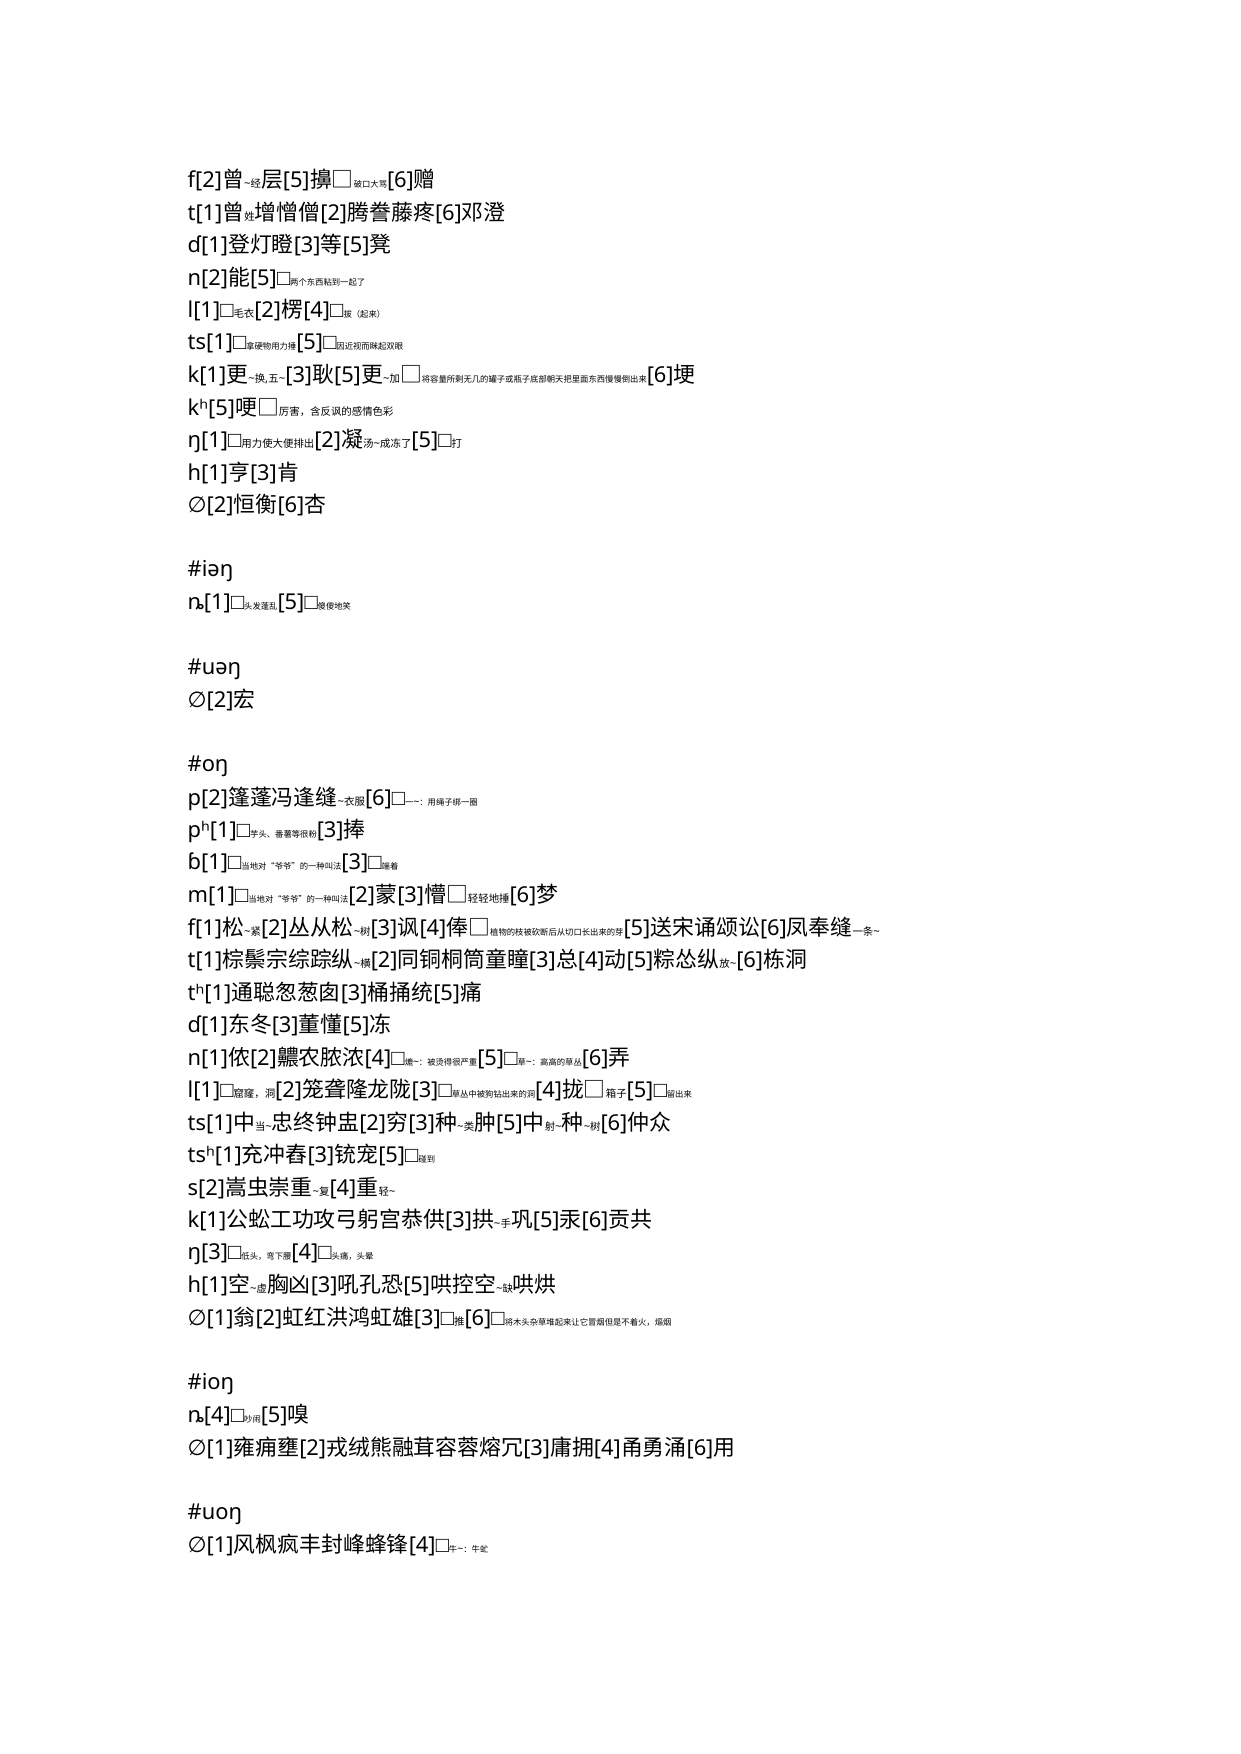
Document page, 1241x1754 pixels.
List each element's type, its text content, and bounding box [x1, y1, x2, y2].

text n[2]能[5]□两个东西粘到一起了 [187, 259, 1053, 292]
text ɗ[1]东冬[3]董懂[5]冻 [187, 1007, 1053, 1039]
text #iəŋ [187, 552, 1053, 584]
text ŋ[3]□低头，弯下腰[4]□头痛，头晕 [187, 1234, 1053, 1267]
text ∅[1]翁[2]虹红洪鸿虹雄[3]□推[6]□将木头杂草堆起来让它冒烟但是不着火，熰烟 [187, 1299, 1053, 1332]
text m[1]□当地对“爷爷”的一种叫法[2]蒙[3]懵□轻轻地捶[6]梦 [187, 877, 1053, 909]
text ∅[1]雍痈壅[2]戎绒熊融茸容蓉熔冗[3]庸拥[4]甬勇涌[6]用 [187, 1429, 1053, 1462]
text ɓ[1]□当地对“爷爷”的一种叫法[3]□端着 [187, 844, 1053, 877]
text ∅[1]风枫疯丰封峰蜂锋[4]□牛~：牛虻 [187, 1527, 1053, 1559]
text ts[1]中当~忠终钟盅[2]穷[3]种~类肿[5]中射~种~树[6]仲众 [187, 1104, 1053, 1137]
text t[1]棕鬃宗综踪纵~横[2]同铜桐筒童瞳[3]总[4]动[5]粽怂纵放~[6]栋洞 [187, 942, 1053, 974]
text h[1]空~虚胸凶[3]吼孔恐[5]哄控空~缺哄烘 [187, 1267, 1053, 1299]
text #uoŋ [187, 1494, 1053, 1527]
text n[1]侬[2]齈农脓浓[4]□熝~：被烫得很严重[5]□草~：高高的草丛[6]弄 [187, 1039, 1053, 1072]
text f[2]曾~经层[5]擤□破口大骂[6]赠 [187, 162, 1053, 194]
text k[1]更~换,五~[3]耿[5]更~加□将容量所剩无几的罐子或瓶子底部朝天把里面东西慢慢倒出来[6]埂 [187, 357, 1053, 389]
text ɗ[1]登灯瞪[3]等[5]凳 [187, 227, 1053, 259]
text ŋ[1]□用力使大便排出[2]凝汤~成冻了[5]□打 [187, 422, 1053, 454]
text p[2]篷蓬冯逢缝~衣服[6]□一~：用绳子绑一圈 [187, 779, 1053, 812]
text ts[1]□拿硬物用力捶[5]□因近视而眯起双眼 [187, 324, 1053, 357]
text s[2]嵩虫崇重~复[4]重轻~ [187, 1169, 1053, 1202]
text ∅[2]宏 [187, 682, 1053, 714]
text h[1]亨[3]肯 [187, 454, 1053, 487]
text tʰ[1]通聪怱葱囱[3]桶捅统[5]痛 [187, 974, 1053, 1007]
text ȵ[1]□头发蓬乱[5]□傻傻地笑 [187, 584, 1053, 617]
text f[1]松~紧[2]丛从松~树[3]讽[4]俸□植物的枝被砍断后从切口长出来的芽[5]送宋诵颂讼[6]凤奉缝一条~ [187, 909, 1053, 942]
text ȵ[4]□吵闹[5]嗅 [187, 1397, 1053, 1429]
text l[1]□窟窿，洞[2]笼聋隆龙陇[3]□草丛中被狗钻出来的洞[4]拢□箱子[5]□留出来 [187, 1072, 1053, 1104]
text pʰ[1]□芋头、番薯等很粉[3]捧 [187, 812, 1053, 844]
text #ioŋ [187, 1364, 1053, 1397]
text #uəŋ [187, 649, 1053, 682]
text ∅[2]恒衡[6]杏 [187, 487, 1053, 519]
text #oŋ [187, 747, 1053, 779]
text tsʰ[1]充冲舂[3]铳宠[5]□碰到 [187, 1137, 1053, 1169]
text kʰ[5]哽□厉害，含反讽的感情色彩 [187, 389, 1053, 422]
text k[1]公蚣工功攻弓躬宫恭供[3]拱~手巩[5]汞[6]贡共 [187, 1202, 1053, 1234]
text t[1]曾姓增憎僧[2]腾誊藤疼[6]邓澄 [187, 194, 1053, 227]
text l[1]□毛衣[2]楞[4]□拔（起来） [187, 292, 1053, 324]
